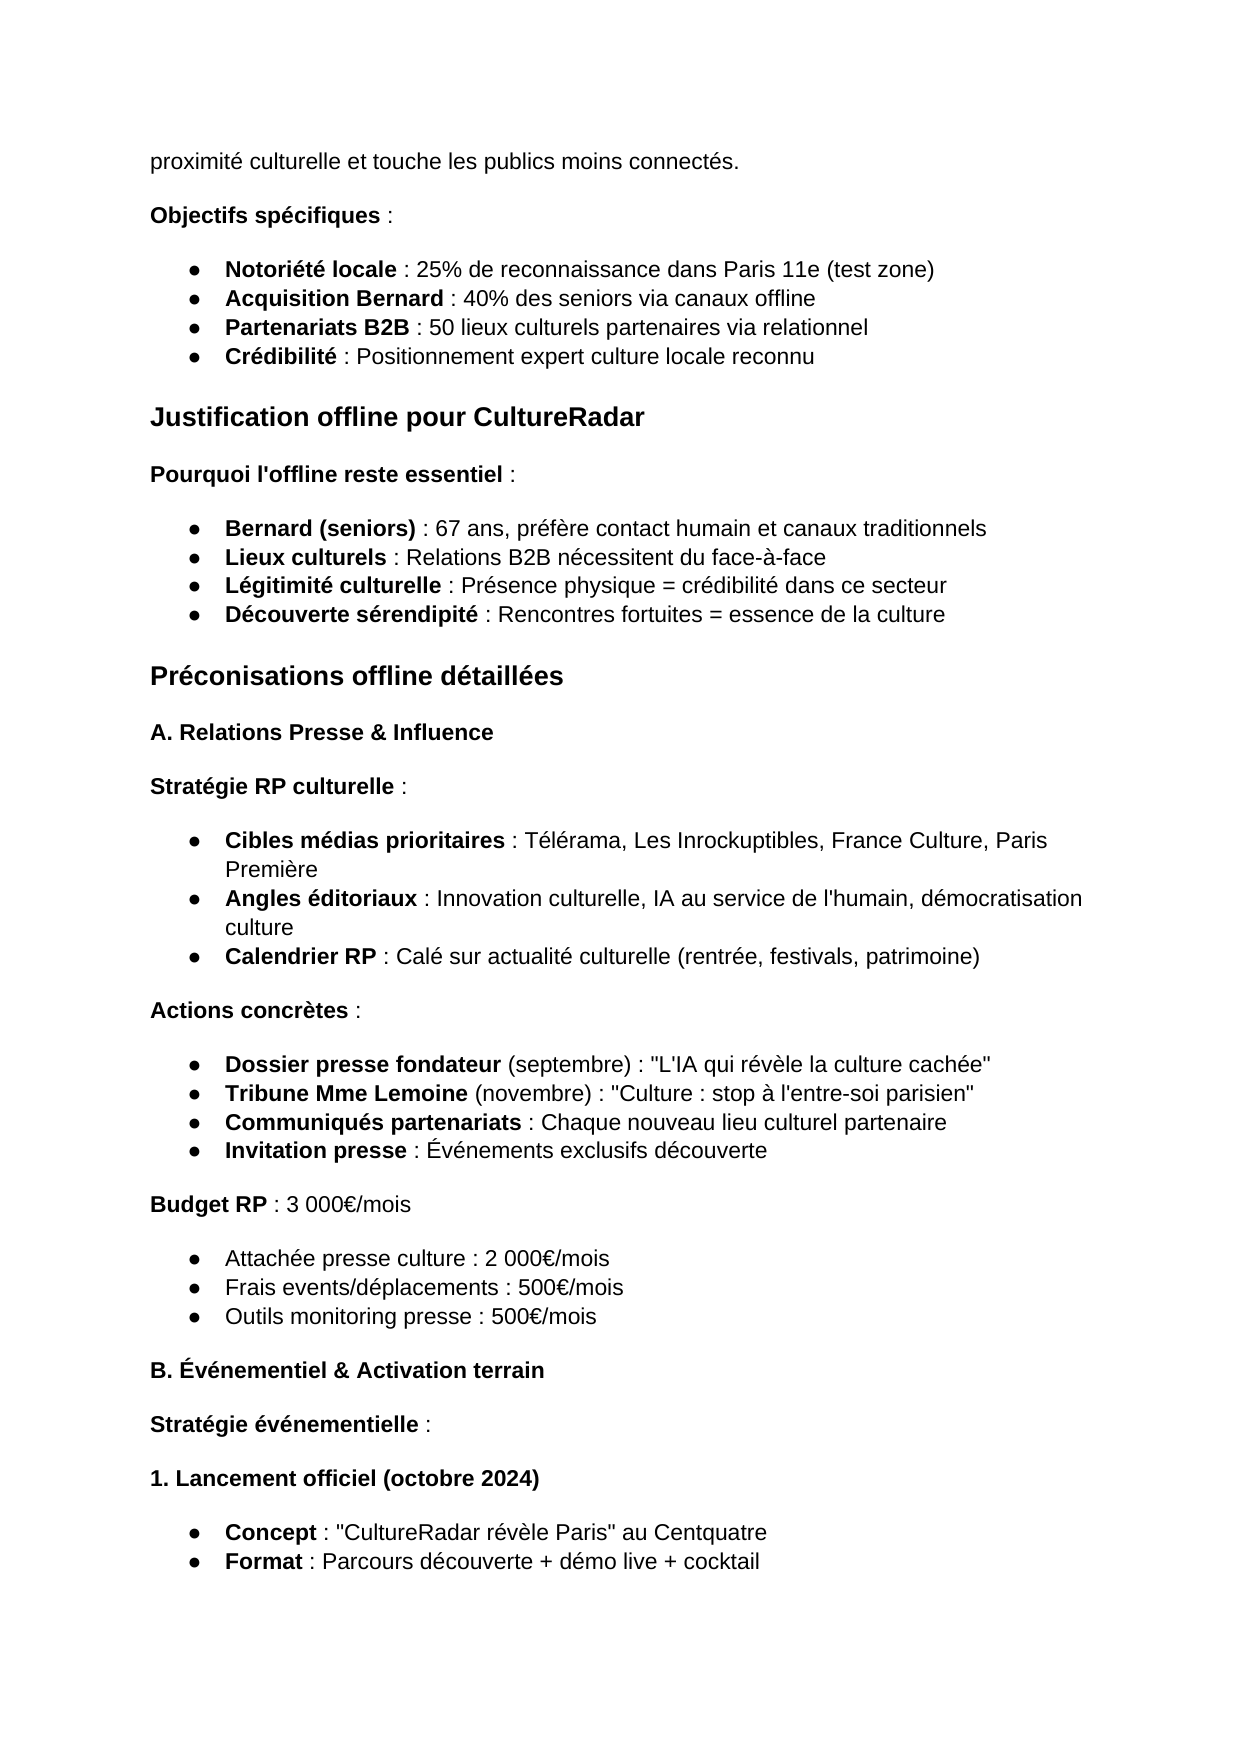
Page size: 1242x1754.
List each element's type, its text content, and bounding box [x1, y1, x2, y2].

text Pourquoi l'offline reste essentiel : [150, 461, 1092, 487]
subtitle Préconisations offline détaillées [150, 659, 1069, 691]
list Tribune Mme Lemoine (novembre) : "Culture : stop à l'entre-soi parisien" [187, 1079, 1092, 1106]
list Calendrier RP : Calé sur actualité culturelle (rentrée, festivals, patrimoine) [187, 943, 1092, 969]
list Lieux culturels : Relations B2B nécessitent du face-à-face [187, 543, 1092, 570]
list Cibles médias prioritaires : Télérama, Les Inrockuptibles, France Culture, Paris Première [187, 827, 1092, 882]
list Dossier presse fondateur (septembre) : "L'IA qui révèle la culture cachée" [187, 1051, 1092, 1077]
list Angles éditoriaux : Innovation culturelle, IA au service de l'humain, démocratisation culture [187, 885, 1092, 940]
list Format : Parcours découverte + démo live + cocktail [187, 1548, 1092, 1574]
list Partenariats B2B : 50 lieux culturels partenaires via relationnel [187, 314, 1092, 340]
list Crédibilité : Positionnement expert culture locale reconnu [187, 343, 1092, 369]
subtitle Justification offline pour CultureRadar [150, 401, 1069, 432]
list Attachée presse culture : 2 000€/mois [187, 1245, 1092, 1272]
list Invitation presse : Événements exclusifs découverte [187, 1137, 1092, 1164]
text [150, 148, 1092, 174]
list Bernard (seniors) : 67 ans, préfère contact humain et canaux traditionnels [187, 514, 1092, 541]
text 1. Lancement officiel (octobre 2024) [150, 1465, 1092, 1491]
list Notoriété locale : 25% de reconnaissance dans Paris 11e (test zone) [187, 256, 1092, 282]
subtitle B. Événementiel & Activation terrain [150, 1357, 1069, 1383]
list Acquisition Bernard : 40% des seniors via canaux offline [187, 285, 1092, 311]
text Objectifs spécifiques : [150, 202, 1092, 228]
list Découverte sérendipité : Rencontres fortuites = essence de la culture [187, 601, 1092, 628]
list Communiqués partenariats : Chaque nouveau lieu culturel partenaire [187, 1108, 1092, 1135]
list Outils monitoring presse : 500€/mois [187, 1303, 1092, 1329]
text Budget RP : 3 000€/mois [150, 1191, 1092, 1218]
subtitle A. Relations Presse & Influence [150, 719, 1069, 745]
text Stratégie RP culturelle : [150, 773, 1092, 799]
list Concept : "CultureRadar révèle Paris" au Centquatre [187, 1519, 1092, 1545]
list Légitimité culturelle : Présence physique = crédibilité dans ce secteur [187, 572, 1092, 599]
text Stratégie événementielle : [150, 1411, 1092, 1437]
text Actions concrètes : [150, 997, 1092, 1023]
list Frais events/déplacements : 500€/mois [187, 1274, 1092, 1301]
